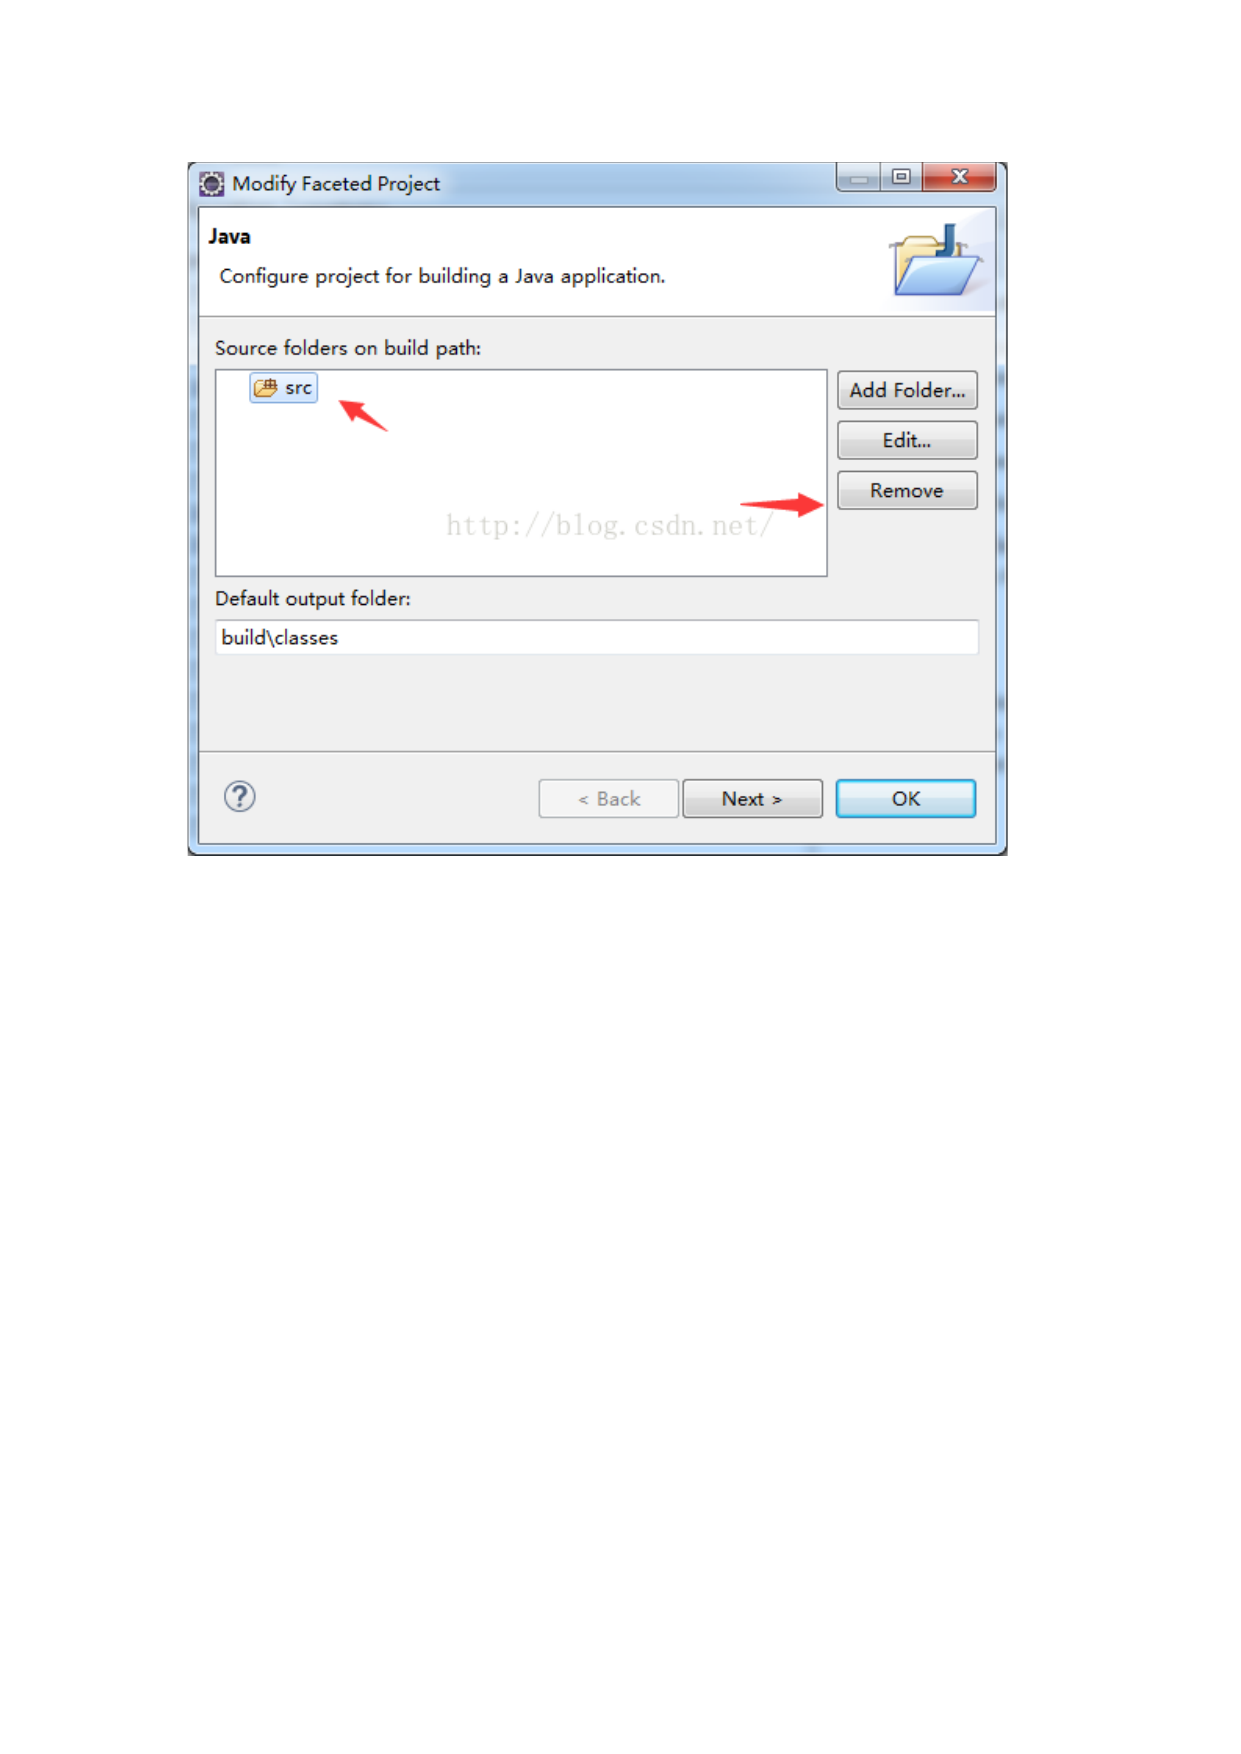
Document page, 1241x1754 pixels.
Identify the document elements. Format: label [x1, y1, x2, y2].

picture [187, 162, 1008, 856]
